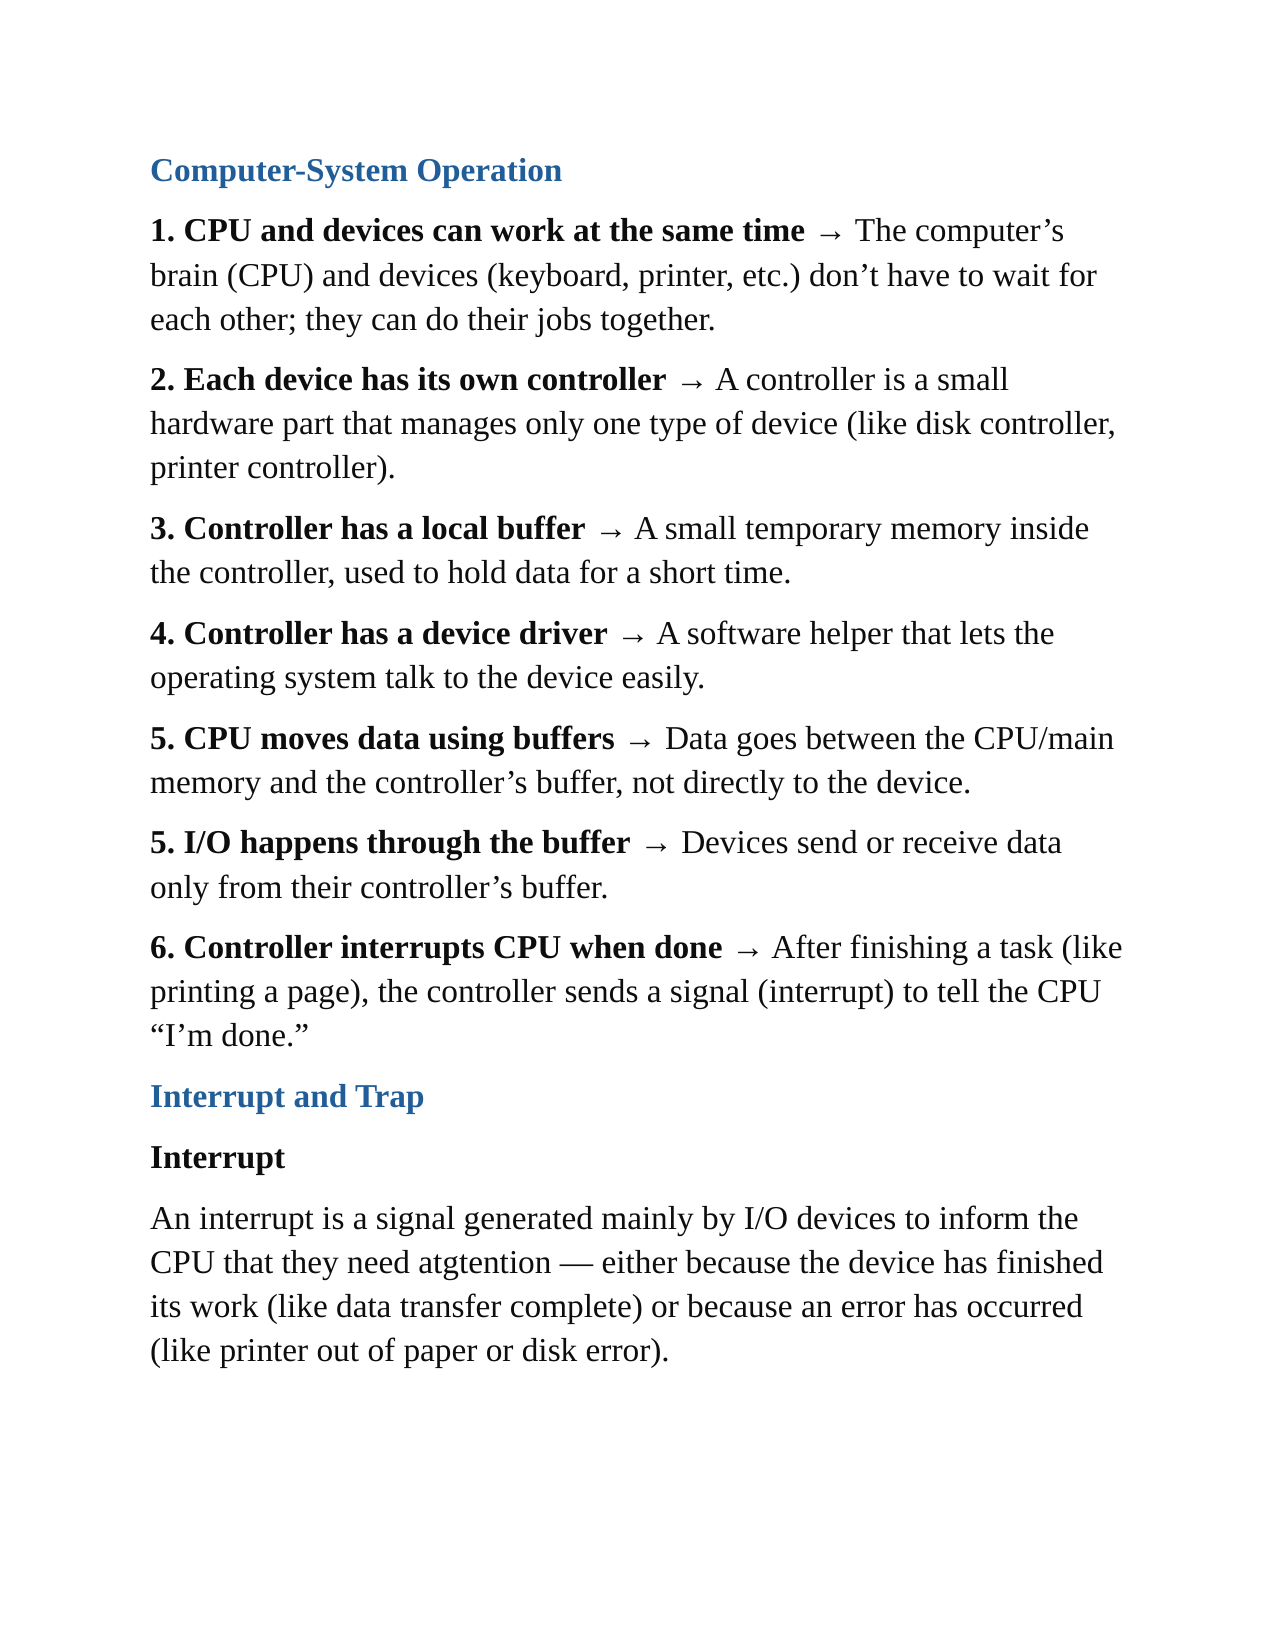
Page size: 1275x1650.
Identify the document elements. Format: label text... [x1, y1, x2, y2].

text Interrupt [150, 1137, 1125, 1176]
text An interrupt is a signal generated mainly by I/O devices to inform the CPU that they need atgtention — either because the device has finished its work (like data transfer complete) or because an error has occurred (like printer out of paper or disk error). [150, 1198, 1125, 1368]
text Computer-System Operation [150, 150, 1125, 188]
text 5. CPU moves data using buffers → Data goes between the CPU/main memory and the controller’s buffer, not directly to the device. [150, 718, 1125, 800]
text 2. Each device has its own controller → A controller is a small hardware part that manages only one type of device (like disk controller, printer controller). [150, 359, 1125, 486]
text 3. Controller has a local buffer → A small temporary memory inside the controller, used to hold data for a short time. [150, 508, 1125, 591]
text 1. CPU and devices can work at the same time → The computer’s brain (CPU) and devices (keyboard, printer, etc.) don’t have to wait for each other; they can do their jobs together. [150, 211, 1125, 337]
text 6. Controller interrupts CPU when done → After finishing a task (like printing a page), the controller sends a signal (interrupt) to tell the CPU “I’m done.” [150, 928, 1125, 1054]
text Interrupt and Trap [150, 1076, 1125, 1115]
text 4. Controller has a device driver → A software helper that lets the operating system talk to the device easily. [150, 613, 1125, 696]
text 5. I/O happens through the buffer → Devices send or receive data only from their controller’s buffer. [150, 823, 1125, 905]
